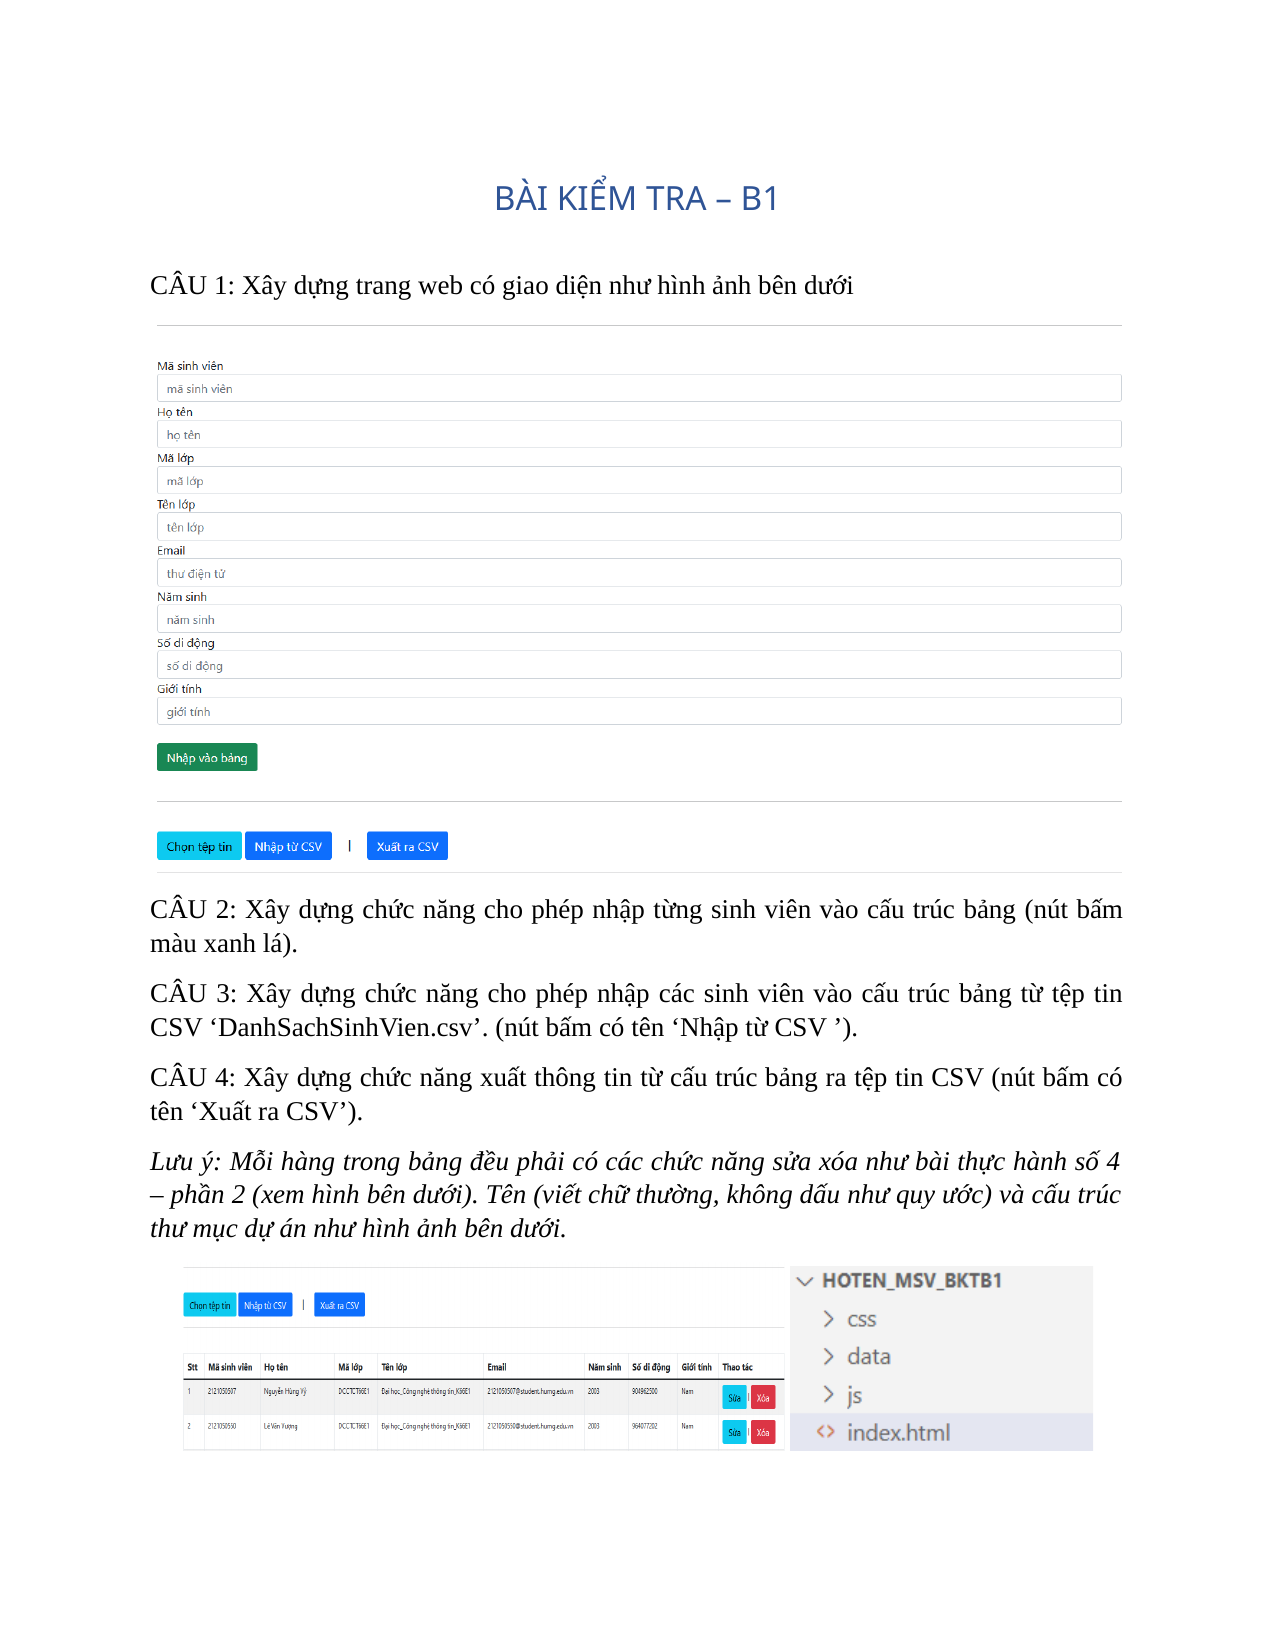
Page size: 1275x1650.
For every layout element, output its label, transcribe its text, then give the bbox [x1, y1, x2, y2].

picture [790, 1266, 1094, 1451]
picture [150, 319, 1125, 875]
text CÂU 1: Xây dựng trang web có giao diện như hình ảnh bên dưới [150, 269, 1125, 300]
subtitle BÀI KIỂM TRA – B1 [150, 175, 1125, 220]
picture [181, 1262, 785, 1451]
text CÂU 4: Xây dựng chức năng xuất thông tin từ cấu trúc bảng ra tệp tin CSV (nút bấm có tên ‘Xuất ra CSV’). [150, 1061, 1125, 1126]
text CÂU 3: Xây dựng chức năng cho phép nhập các sinh viên vào cấu trúc bảng từ tệp tin CSV ‘DanhSachSinhVien.csv’. (nút bấm có tên ‘Nhập từ CSV ’). [150, 977, 1125, 1042]
text Lưu ý: Mỗi hàng trong bảng đều phải có các chức năng sửa xóa như bài thực hành số 4 – phần 2 (xem hình bên dưới). Tên (viết chữ thường, không dấu như quy ước) và cấu trúc thư mục dự án như hình ảnh bên dưới. [150, 1145, 1125, 1243]
text CÂU 2: Xây dựng chức năng cho phép nhập từng sinh viên vào cấu trúc bảng (nút bấm màu xanh lá). [150, 894, 1125, 958]
